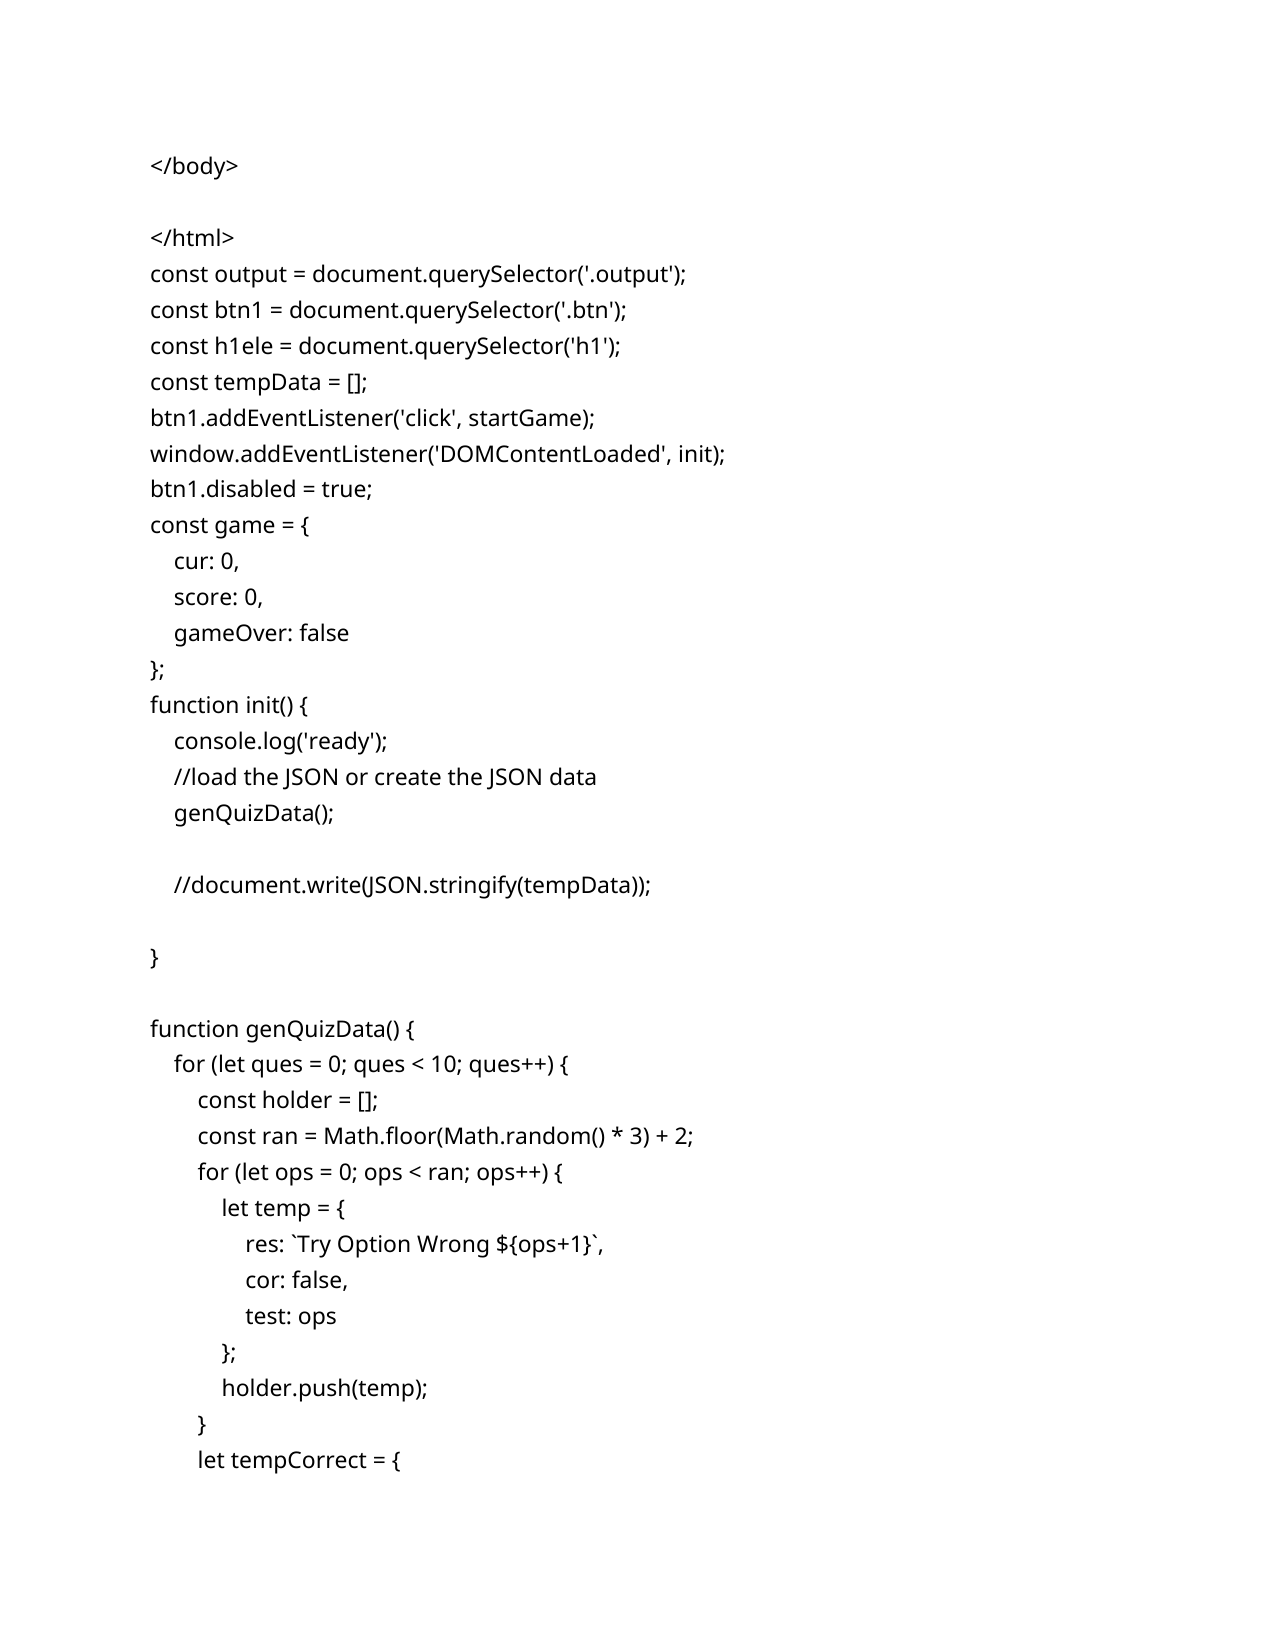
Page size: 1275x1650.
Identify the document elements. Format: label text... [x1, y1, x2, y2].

text score: 0, [150, 581, 1125, 612]
text } [150, 1408, 1125, 1439]
text //document.write(JSON.stringify(tempData)); [150, 869, 1125, 900]
text const ran = Math.floor(Math.random() * 3) + 2; [150, 1120, 1125, 1152]
text cur: 0, [150, 545, 1125, 577]
text genQuizData(); [150, 797, 1125, 828]
text const tempData = []; [150, 366, 1125, 397]
text btn1.disabled = true; [150, 473, 1125, 505]
text const btn1 = document.querySelector('.btn'); [150, 294, 1125, 325]
text } [150, 941, 1125, 972]
text function init() { [150, 689, 1125, 720]
text for (let ops = 0; ops < ran; ops++) { [150, 1156, 1125, 1187]
text //load the JSON or create the JSON data [150, 761, 1125, 792]
text </html> [150, 222, 1125, 253]
text window.addEventListener('DOMContentLoaded', init); [150, 437, 1125, 469]
text res: `Try Option Wrong ${ops+1}`, [150, 1228, 1125, 1259]
text const holder = []; [150, 1084, 1125, 1116]
text for (let ques = 0; ques < 10; ques++) { [150, 1048, 1125, 1080]
text test: ops [150, 1300, 1125, 1331]
text const output = document.querySelector('.output'); [150, 258, 1125, 289]
text cor: false, [150, 1264, 1125, 1295]
text holder.push(temp); [150, 1372, 1125, 1403]
text const game = { [150, 509, 1125, 541]
text btn1.addEventListener('click', startGame); [150, 402, 1125, 433]
text const h1ele = document.querySelector('h1'); [150, 330, 1125, 361]
text let tempCorrect = { [150, 1444, 1125, 1475]
text }; [150, 653, 1125, 684]
text gameOver: false [150, 617, 1125, 648]
text }; [150, 1336, 1125, 1367]
text console.log('ready'); [150, 725, 1125, 756]
text let temp = { [150, 1192, 1125, 1223]
text function genQuizData() { [150, 1012, 1125, 1044]
text </body> [150, 150, 1125, 181]
